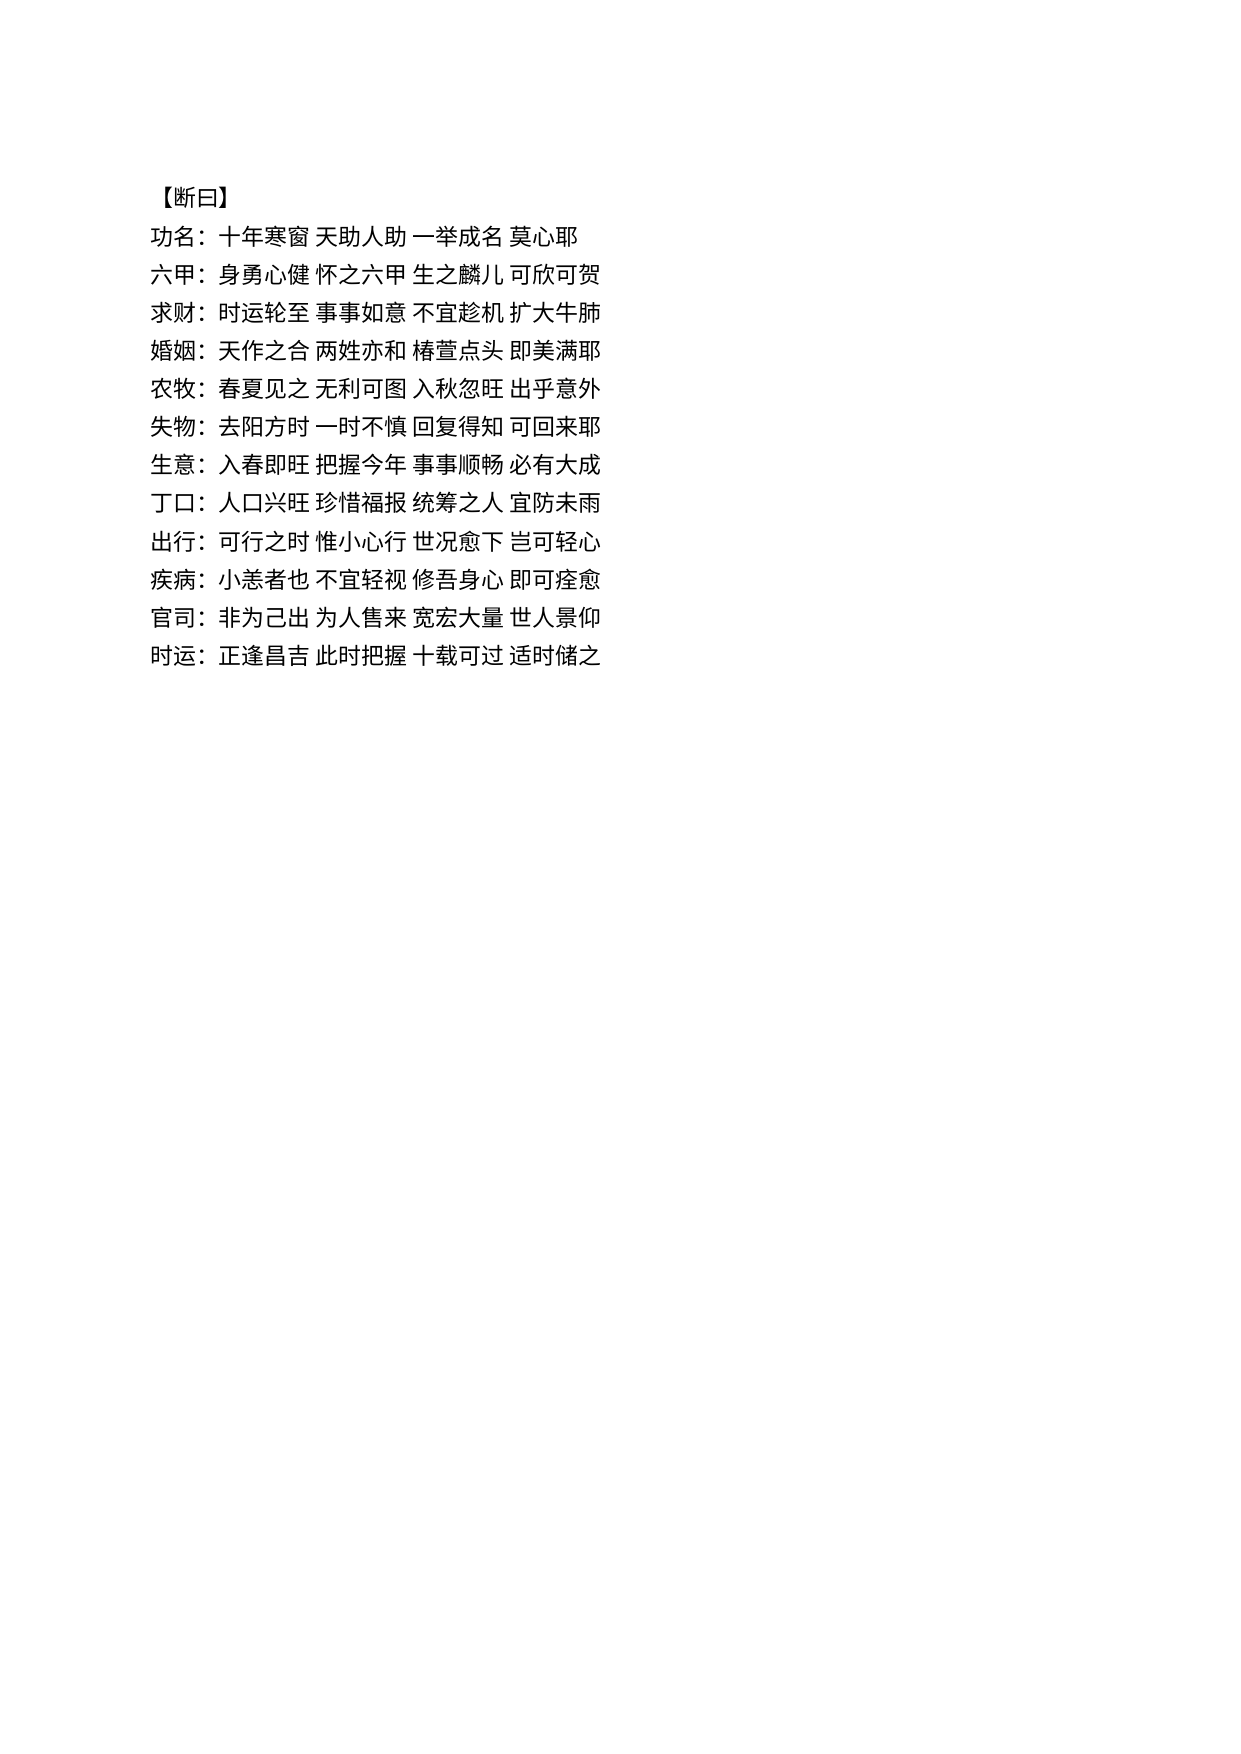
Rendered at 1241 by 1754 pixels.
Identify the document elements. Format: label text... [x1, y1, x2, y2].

text 疾病：小恙者也 不宜轻视 修吾身心 即可痊愈 [150, 561, 1090, 595]
text 六甲：身勇心健 怀之六甲 生之麟儿 可欣可贺 [150, 256, 1090, 290]
text 求财：时运轮至 事事如意 不宜趁机 扩大牛肺 [150, 294, 1090, 328]
text 官司：非为己出 为人售来 宽宏大量 世人景仰 [150, 599, 1090, 633]
text 时运：正逢昌吉 此时把握 十载可过 适时储之 [150, 638, 1090, 671]
text 功名：十年寒窗 天助人助 一举成名 莫心耶 [150, 218, 1090, 252]
text 丁口：人口兴旺 珍惜福报 统筹之人 宜防未雨 [150, 485, 1090, 518]
text 婚姻：天作之合 两姓亦和 椿萱点头 即美满耶 [150, 333, 1090, 366]
text 出行：可行之时 惟小心行 世况愈下 岂可轻心 [150, 523, 1090, 557]
text 生意：入春即旺 把握今年 事事顺畅 必有大成 [150, 447, 1090, 480]
text 【断曰】 [150, 180, 1090, 213]
text 失物：去阳方时 一时不慎 回复得知 可回来耶 [150, 409, 1090, 442]
text 农牧：春夏见之 无利可图 入秋忽旺 出乎意外 [150, 371, 1090, 404]
